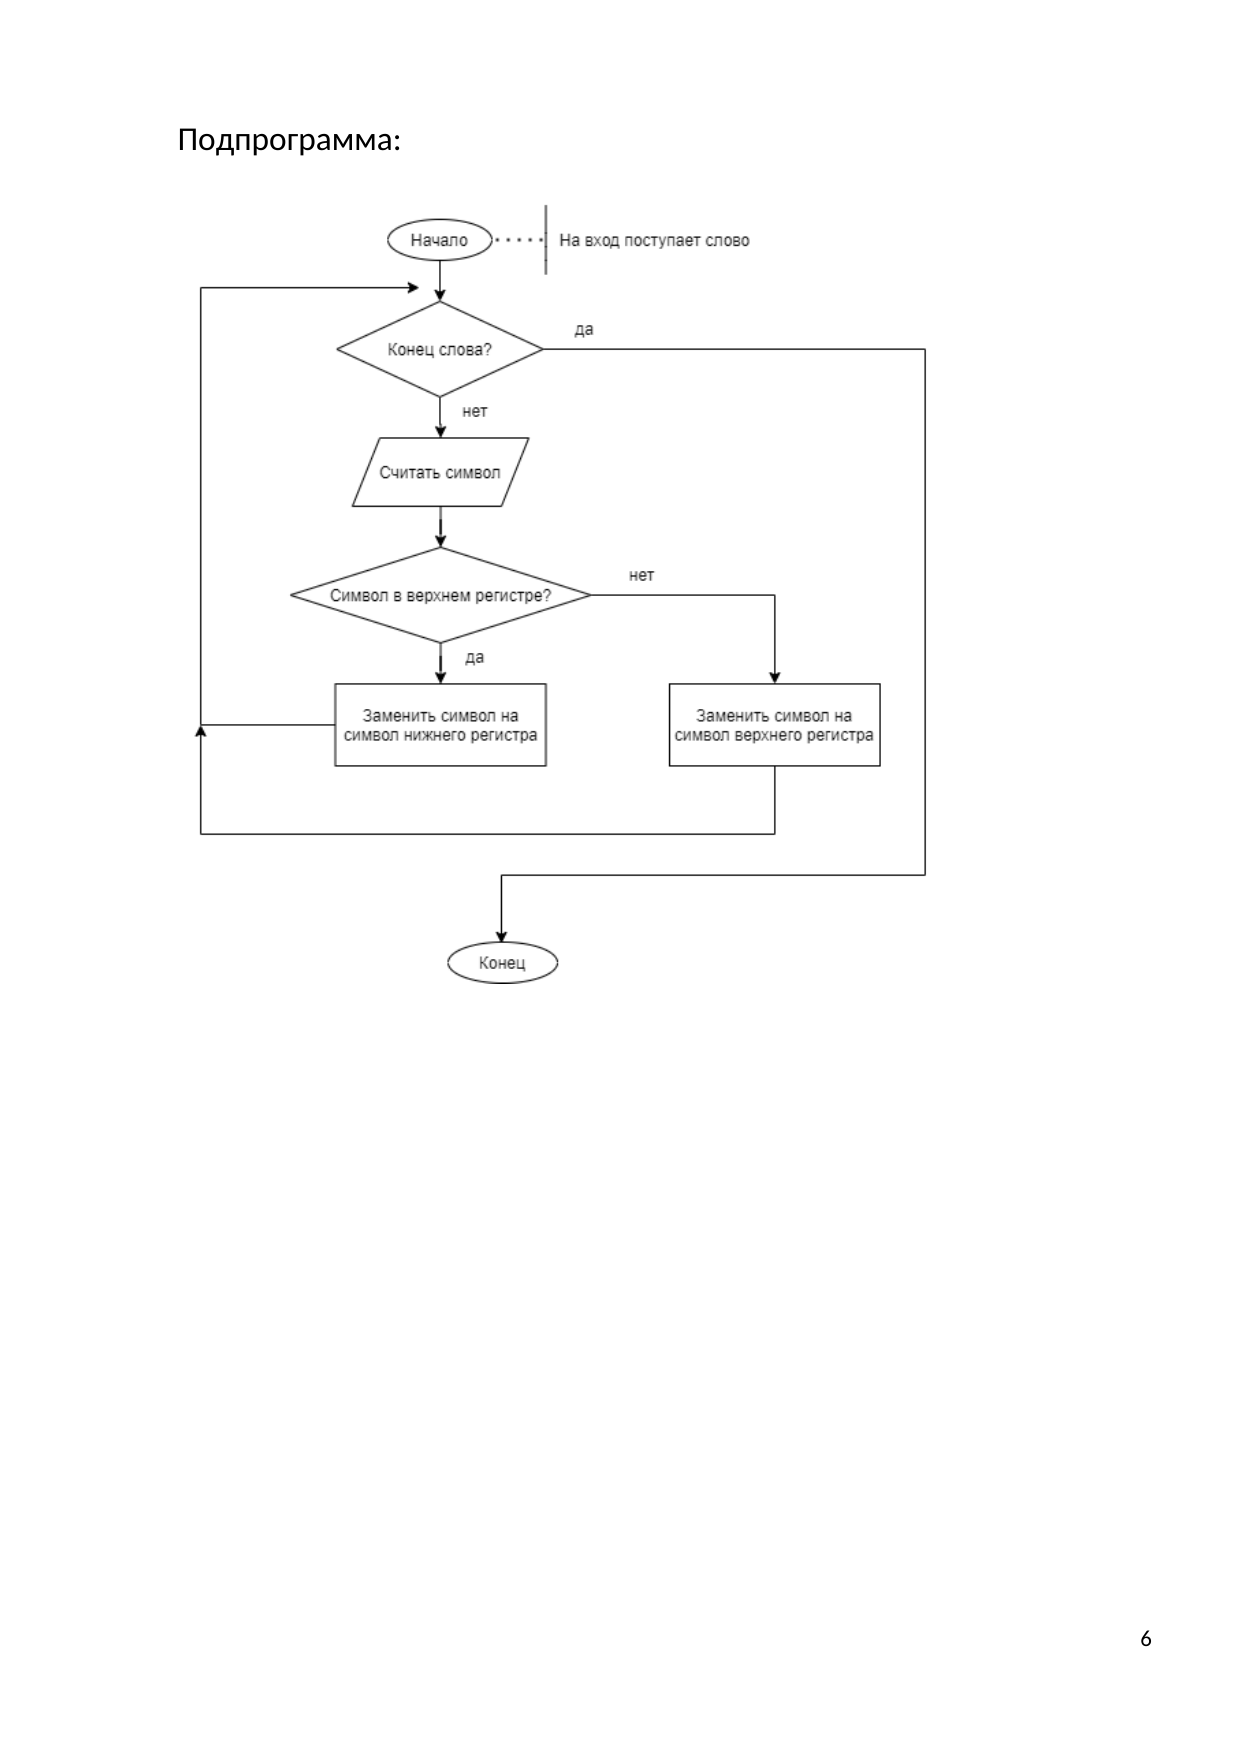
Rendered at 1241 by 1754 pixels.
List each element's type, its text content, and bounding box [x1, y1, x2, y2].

title Подпрограмма: [177, 118, 1152, 159]
picture [177, 177, 1019, 984]
